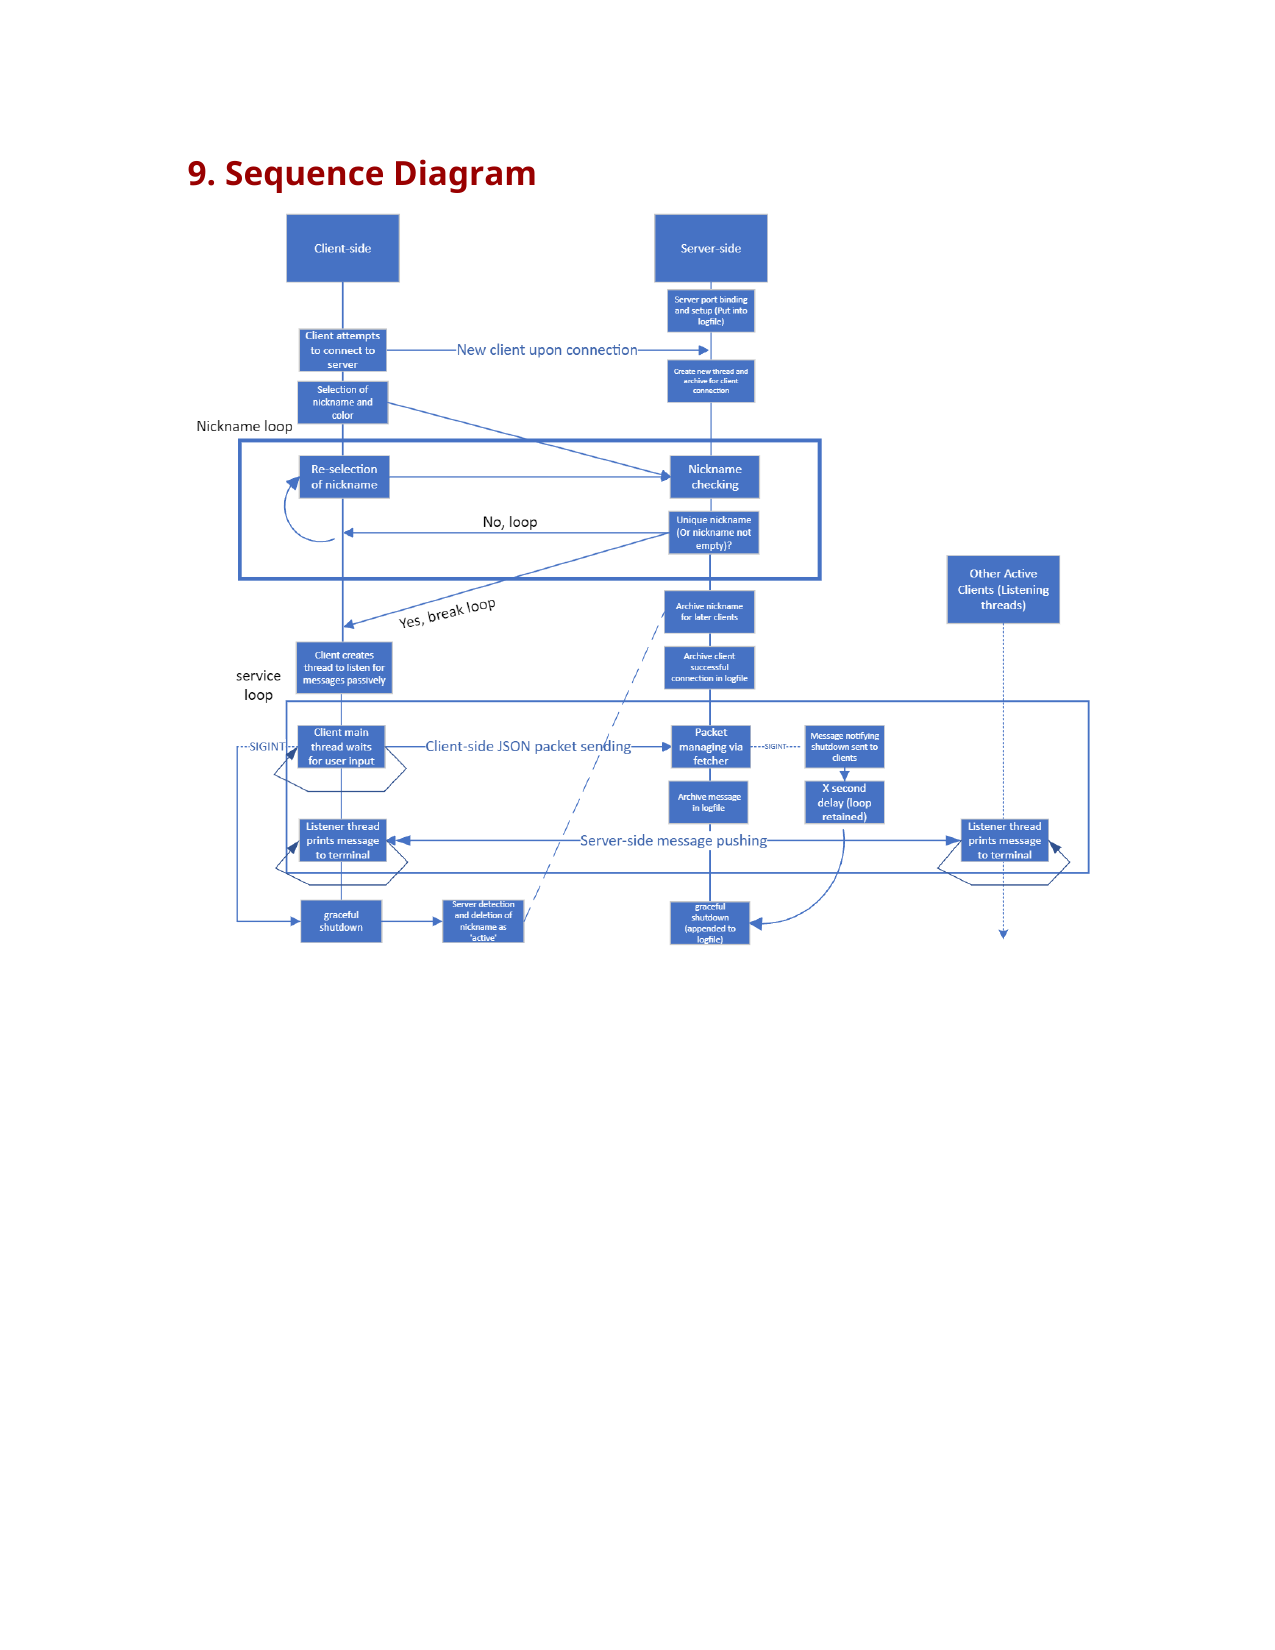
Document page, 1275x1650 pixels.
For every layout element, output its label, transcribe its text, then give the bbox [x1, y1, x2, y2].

picture [150, 202, 1125, 948]
subtitle Sequence Diagram [187, 150, 1125, 195]
